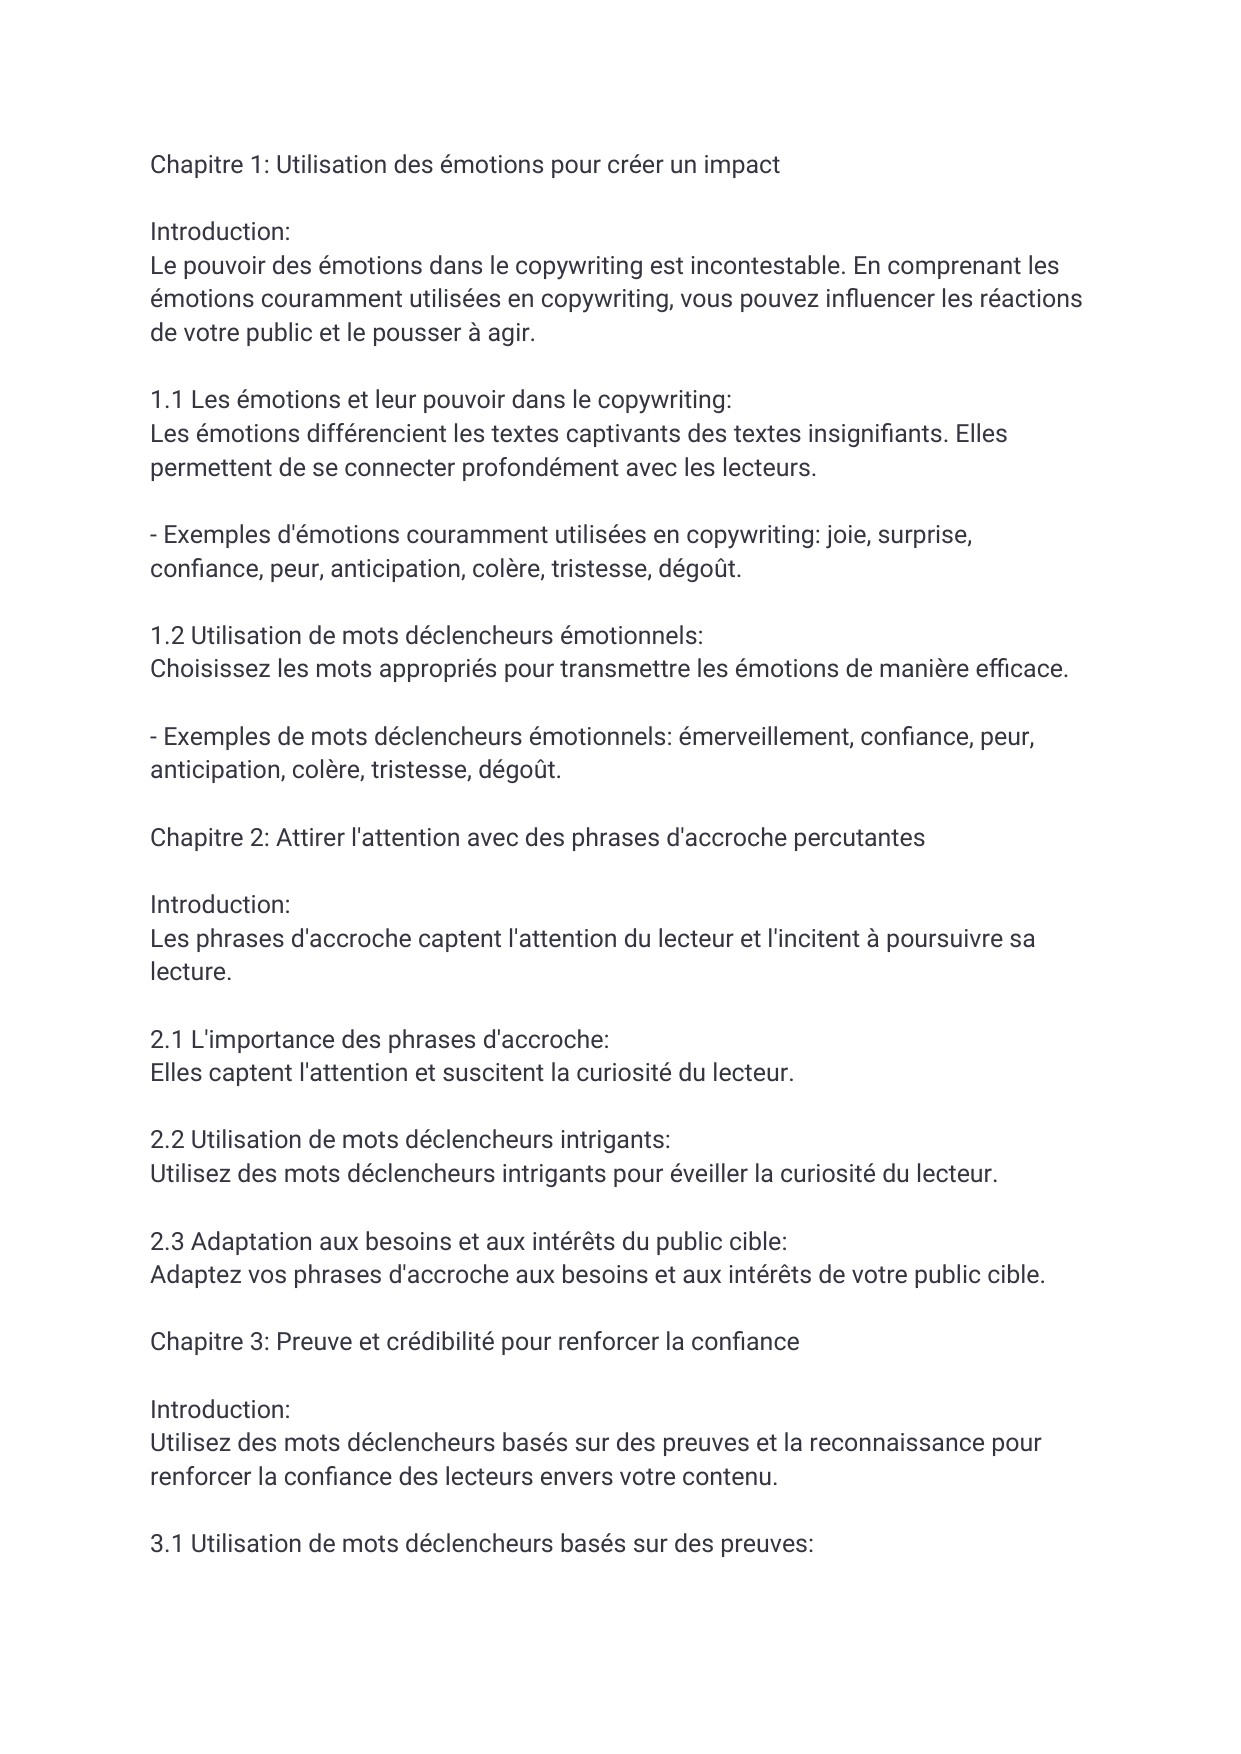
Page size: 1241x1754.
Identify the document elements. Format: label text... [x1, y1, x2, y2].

text Choisissez les mots appropriés pour transmettre les émotions de manière efficace. [150, 655, 1090, 684]
text - Exemples de mots déclencheurs émotionnels: émerveillement, confiance, peur, anticipation, colère, tristesse, dégoût. [150, 722, 1090, 785]
text Utilisez des mots déclencheurs basés sur des preuves et la reconnaissance pour renforcer la confiance des lecteurs envers votre contenu. [150, 1428, 1090, 1491]
text Utilisez des mots déclencheurs intrigants pour éveiller la curiosité du lecteur. [150, 1159, 1090, 1189]
text 2.3 Adaptation aux besoins et aux intérêts du public cible: [150, 1227, 1090, 1256]
text 1.1 Les émotions et leur pouvoir dans le copywriting: [150, 386, 1090, 415]
text 1.2 Utilisation de mots déclencheurs émotionnels: [150, 621, 1090, 650]
text 2.2 Utilisation de mots déclencheurs intrigants: [150, 1126, 1090, 1155]
text Introduction: [150, 217, 1090, 247]
text Les émotions différencient les textes captivants des textes insignifiants. Elles permettent de se connecter profondément avec les lecteurs. [150, 419, 1090, 482]
text Adaptez vos phrases d'accroche aux besoins et aux intérêts de votre public cible. [150, 1260, 1090, 1289]
text Chapitre 3: Preuve et crédibilité pour renforcer la confiance [150, 1328, 1090, 1357]
text Chapitre 2: Attirer l'attention avec des phrases d'accroche percutantes [150, 823, 1090, 852]
text Elles captent l'attention et suscitent la curiosité du lecteur. [150, 1058, 1090, 1088]
text 2.1 L'importance des phrases d'accroche: [150, 1025, 1090, 1054]
text Le pouvoir des émotions dans le copywriting est incontestable. En comprenant les émotions couramment utilisées en copywriting, vous pouvez influencer les réactions de votre public et le pousser à agir. [150, 251, 1090, 347]
text Introduction: [150, 890, 1090, 919]
text Chapitre 1: Utilisation des émotions pour créer un impact [150, 150, 1090, 179]
text - Exemples d'émotions couramment utilisées en copywriting: joie, surprise, confiance, peur, anticipation, colère, tristesse, dégoût. [150, 520, 1090, 583]
text Introduction: [150, 1395, 1090, 1424]
text 3.1 Utilisation de mots déclencheurs basés sur des preuves: [150, 1529, 1090, 1559]
text Les phrases d'accroche captent l'attention du lecteur et l'incitent à poursuivre sa lecture. [150, 924, 1090, 987]
